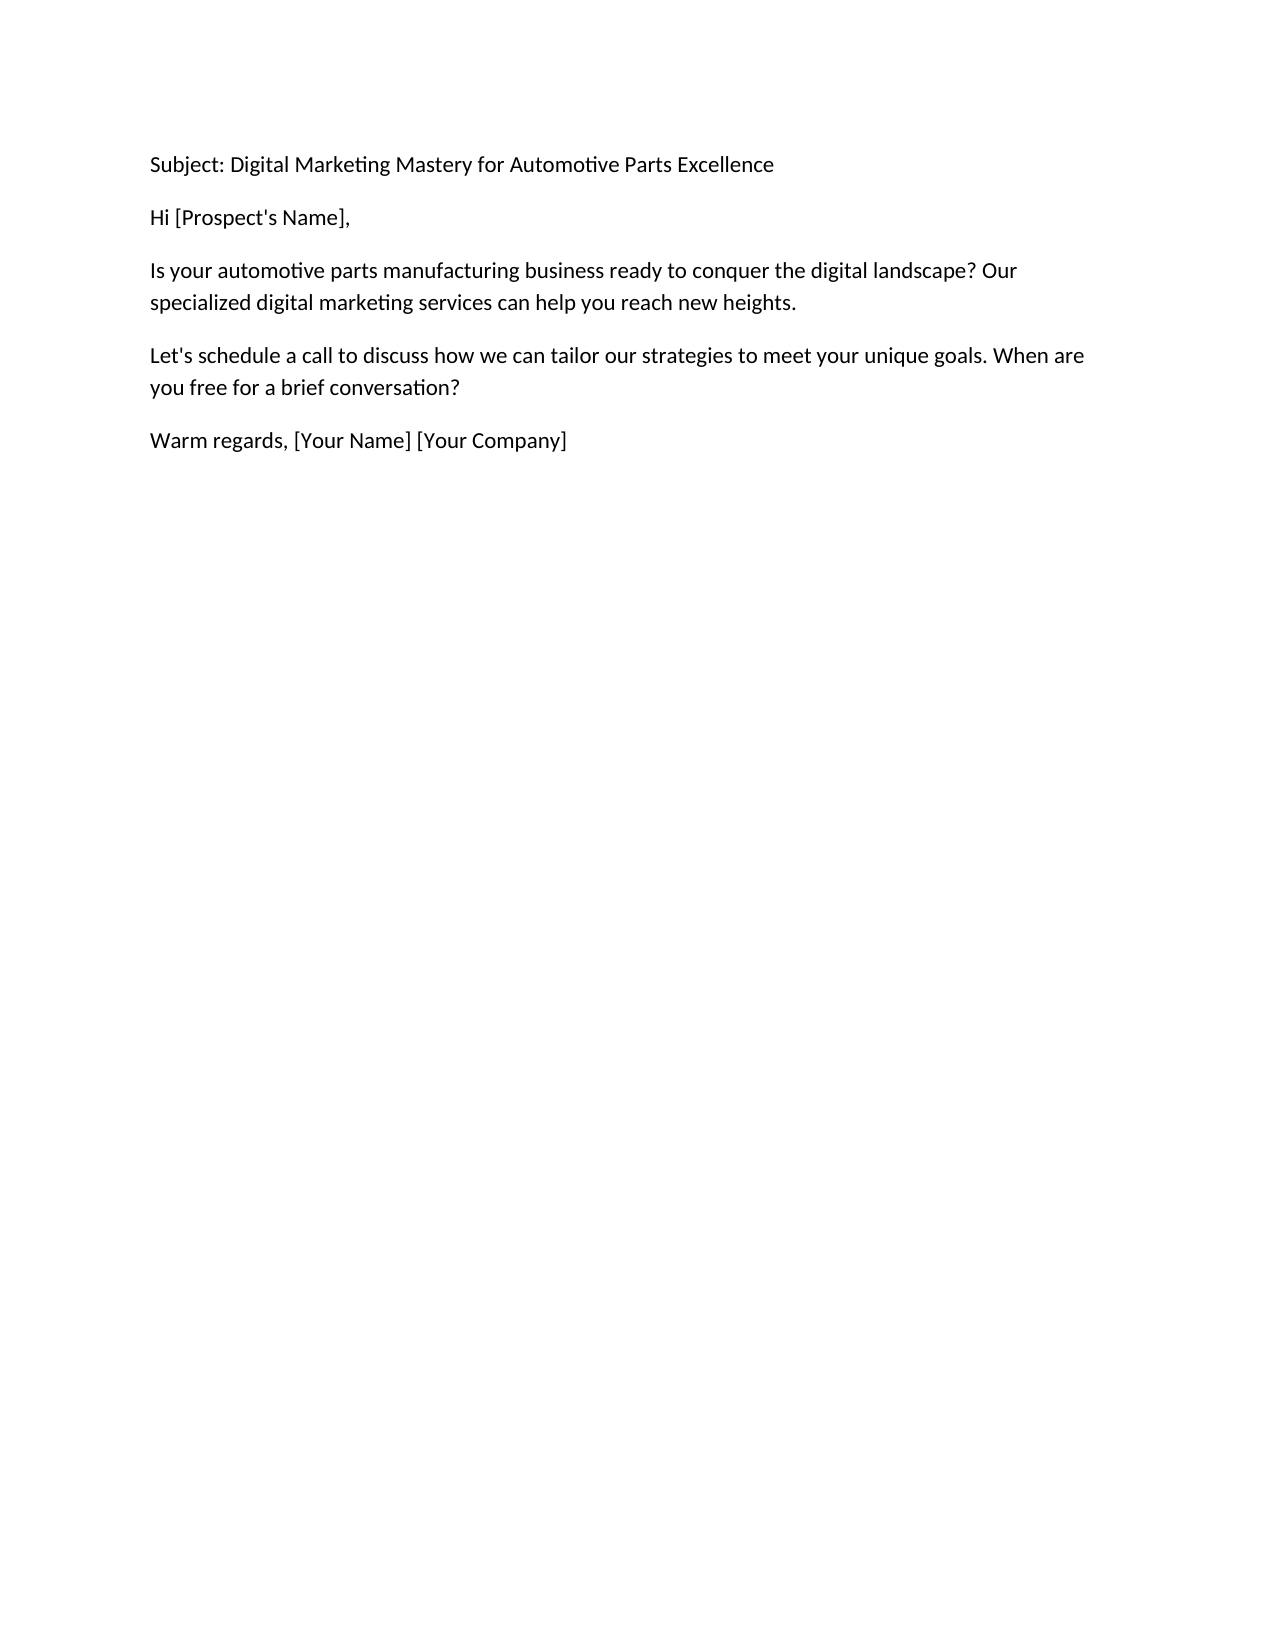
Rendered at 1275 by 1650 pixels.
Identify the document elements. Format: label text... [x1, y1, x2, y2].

text Is your automotive parts manufacturing business ready to conquer the digital landscape? Our specialized digital marketing services can help you reach new heights. [150, 256, 1125, 316]
text Warm regards, [Your Name] [Your Company] [150, 426, 1125, 454]
text Let's schedule a call to discuss how we can tailor our strategies to meet your unique goals. When are you free for a brief conversation? [150, 341, 1125, 401]
text Hi [Prospect's Name], [150, 203, 1125, 231]
text Subject: Digital Marketing Mastery for Automotive Parts Excellence [150, 150, 1125, 178]
